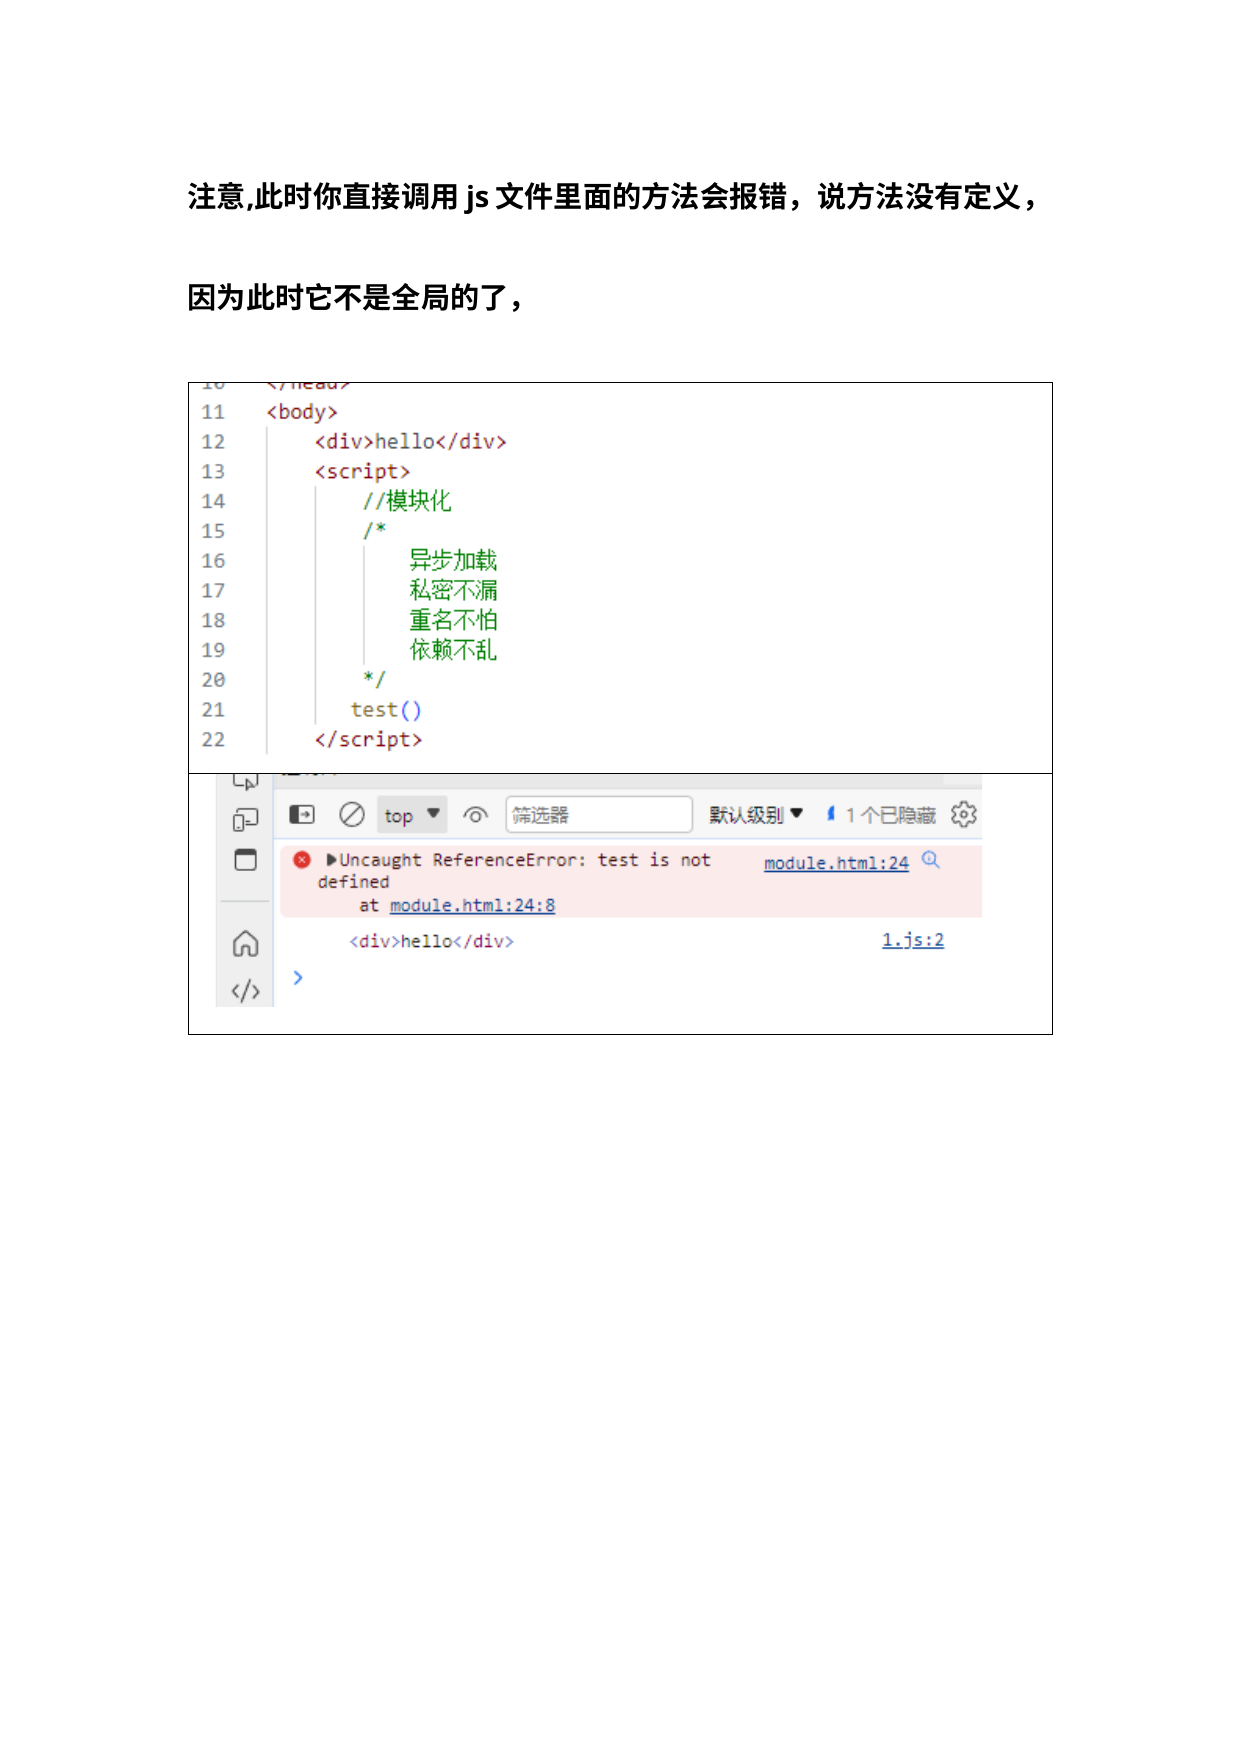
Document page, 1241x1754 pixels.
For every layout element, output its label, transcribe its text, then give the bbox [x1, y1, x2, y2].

table_header [189, 383, 1052, 773]
subtitle 注意,此时你直接调用js文件里面的方法会报错，说方法没有定义，因为此时它不是全局的了， [187, 162, 1053, 328]
picture [199, 774, 983, 1007]
table_cell [189, 774, 1052, 1034]
picture [199, 383, 790, 756]
